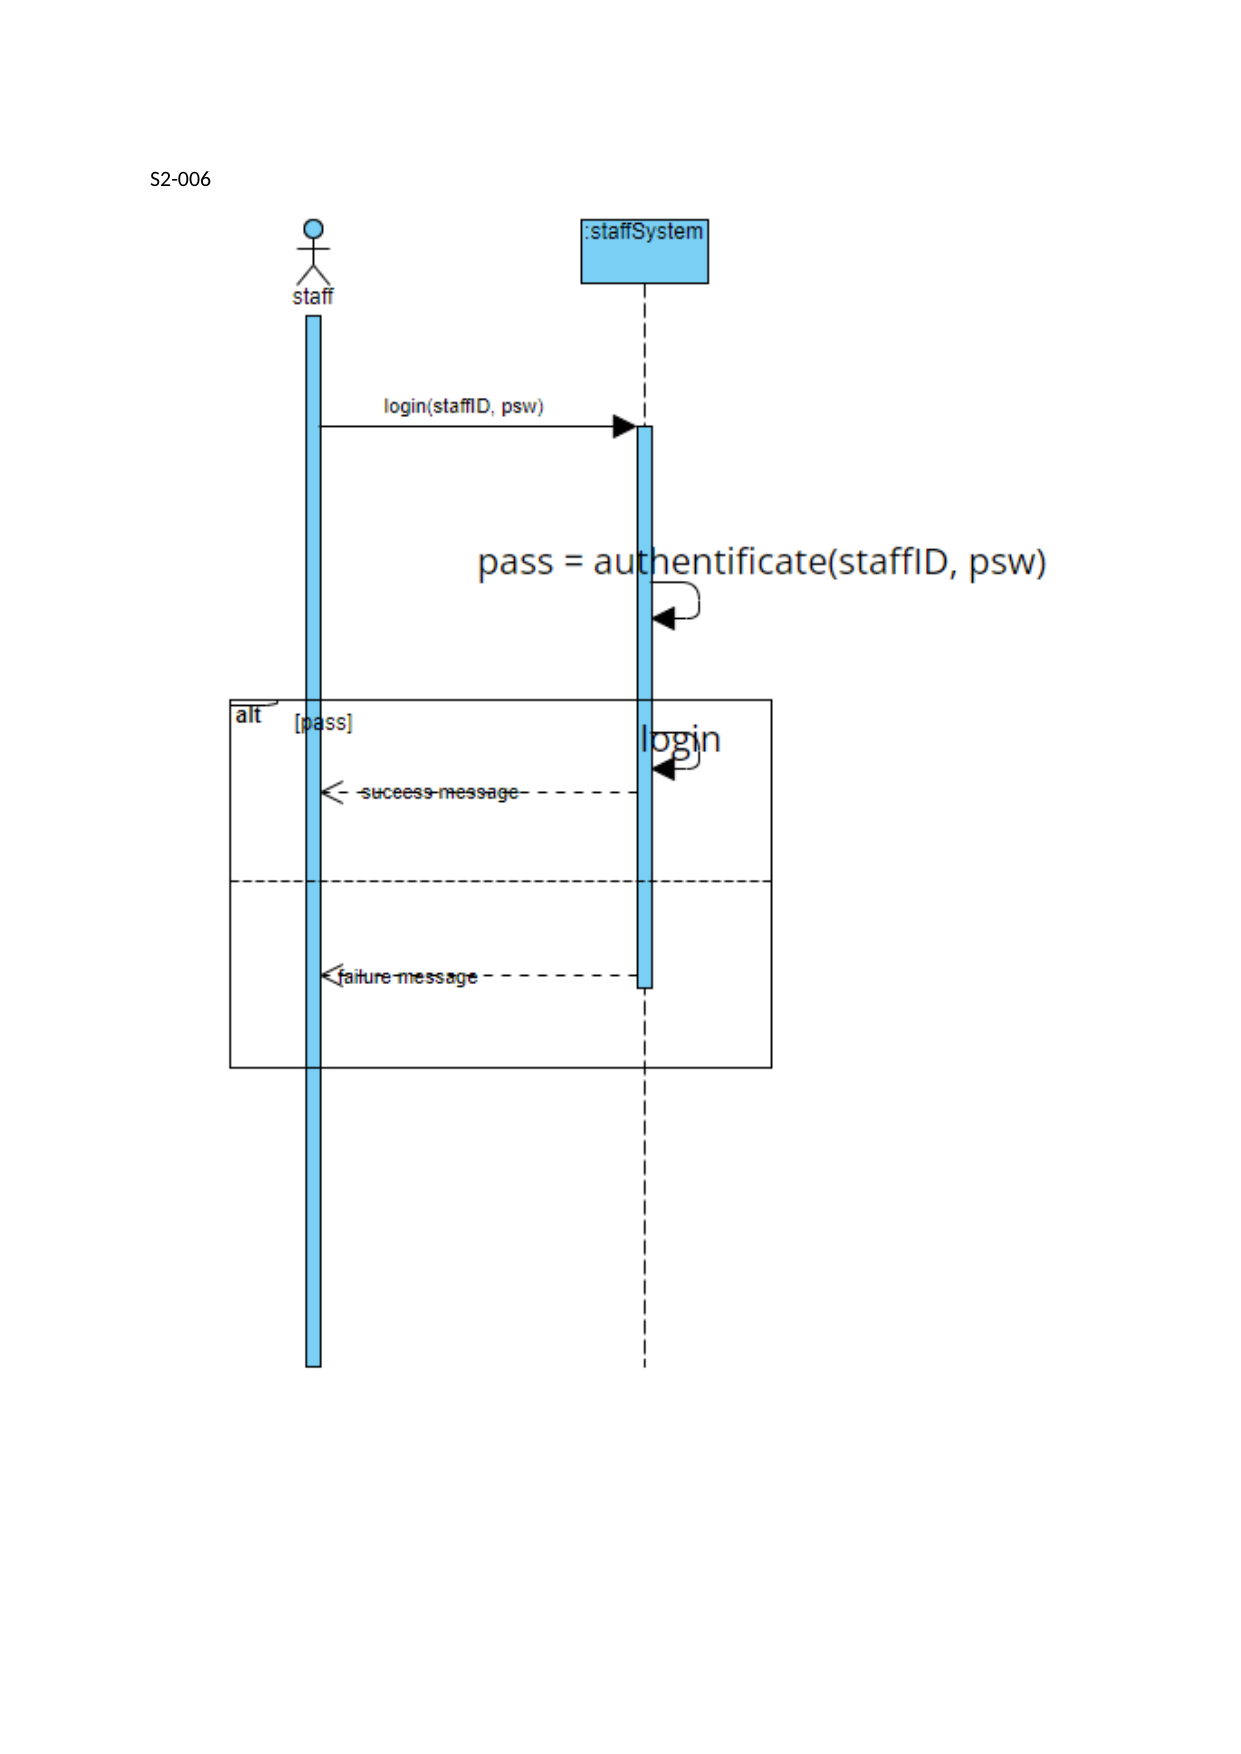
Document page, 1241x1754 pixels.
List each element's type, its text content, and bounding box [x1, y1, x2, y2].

picture [150, 194, 1068, 1408]
text S2-006 [150, 162, 1090, 194]
